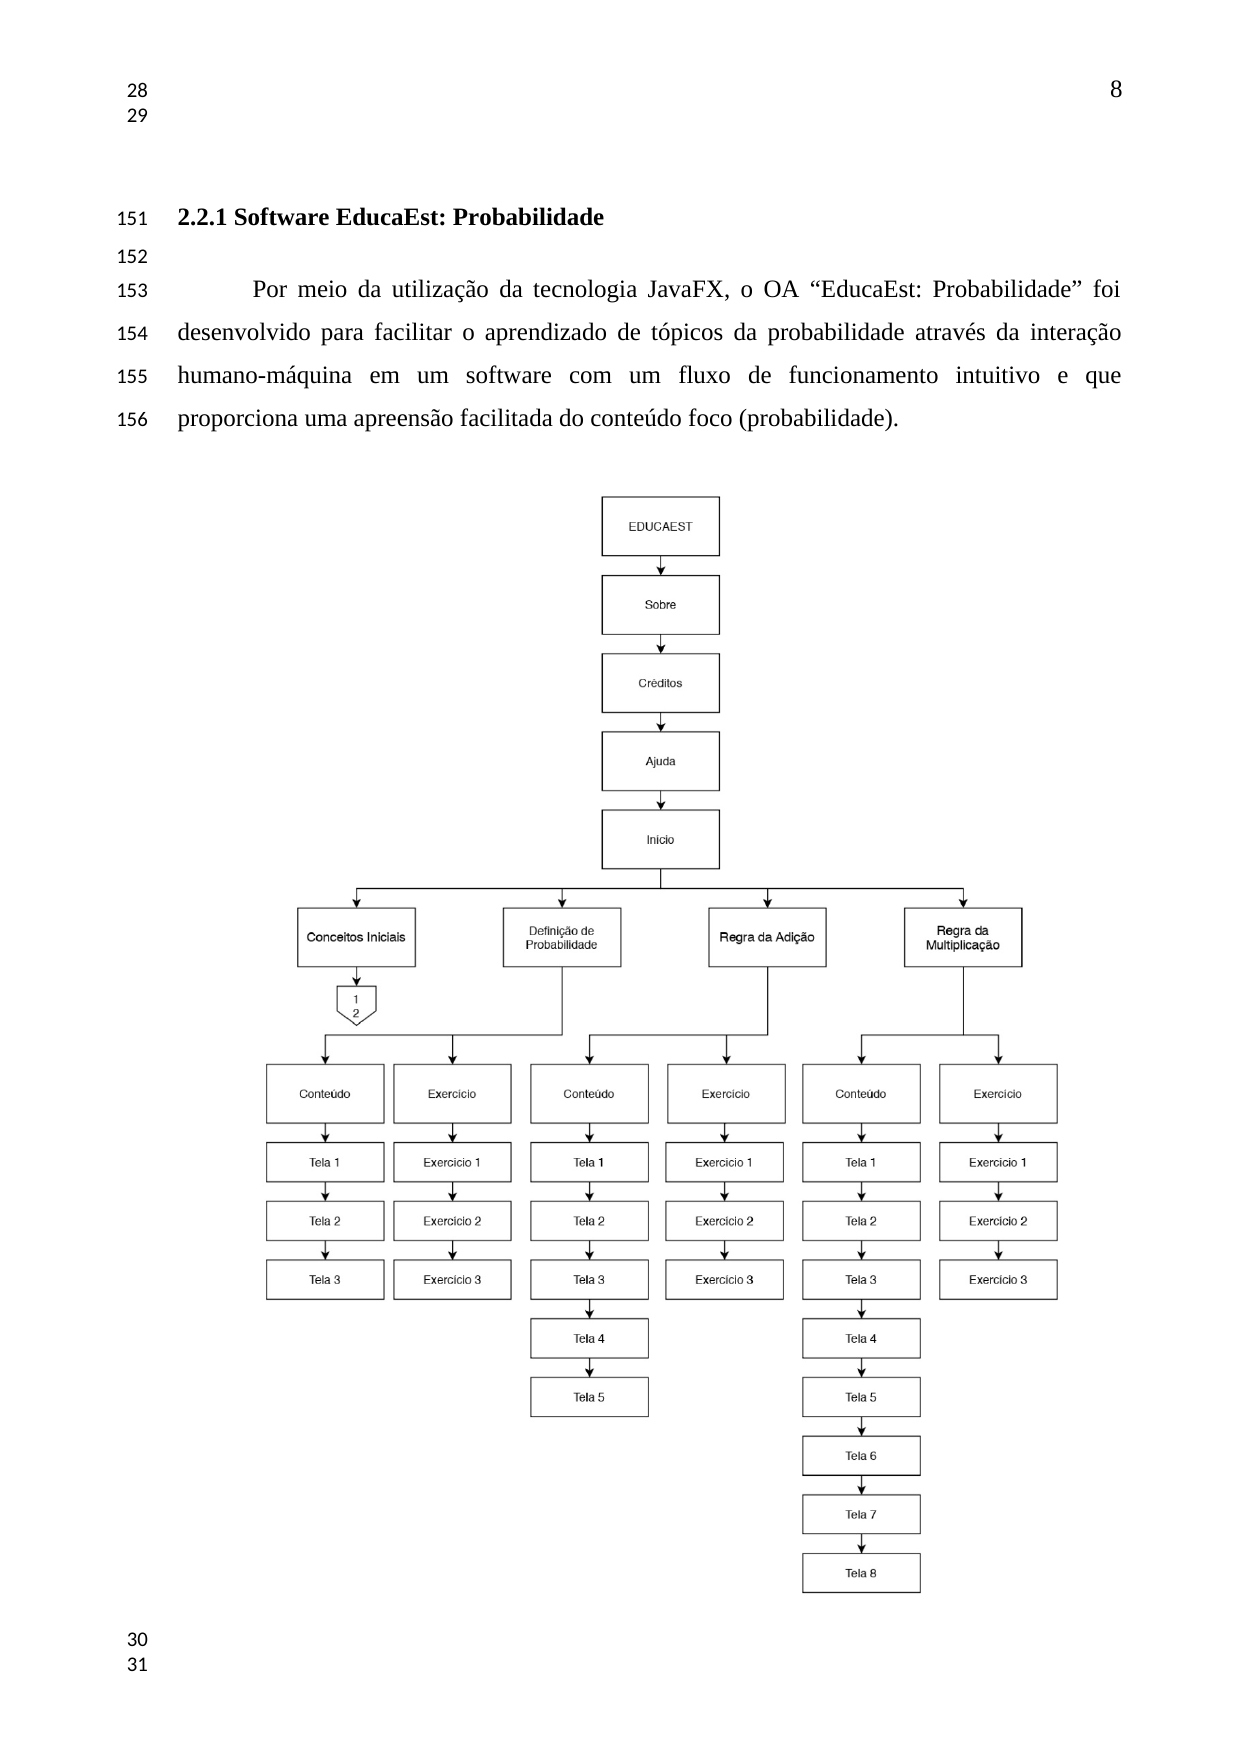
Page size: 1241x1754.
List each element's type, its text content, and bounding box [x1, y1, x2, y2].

list Por meio da utilização da tecnologia JavaFX, o OA “EducaEst: Probabilidade” foi desenvolvido para facilitar o aprendizado de tópicos da probabilidade através da interação humano-máquina em um software com um fluxo de funcionamento intuitivo e que proporciona uma apreensão facilitada do conteúdo foco (probabilidade). [177, 274, 1122, 432]
subtitle 2.2.1 Software EducaEst: Probabilidade [177, 202, 1122, 231]
picture [256, 467, 1066, 1611]
